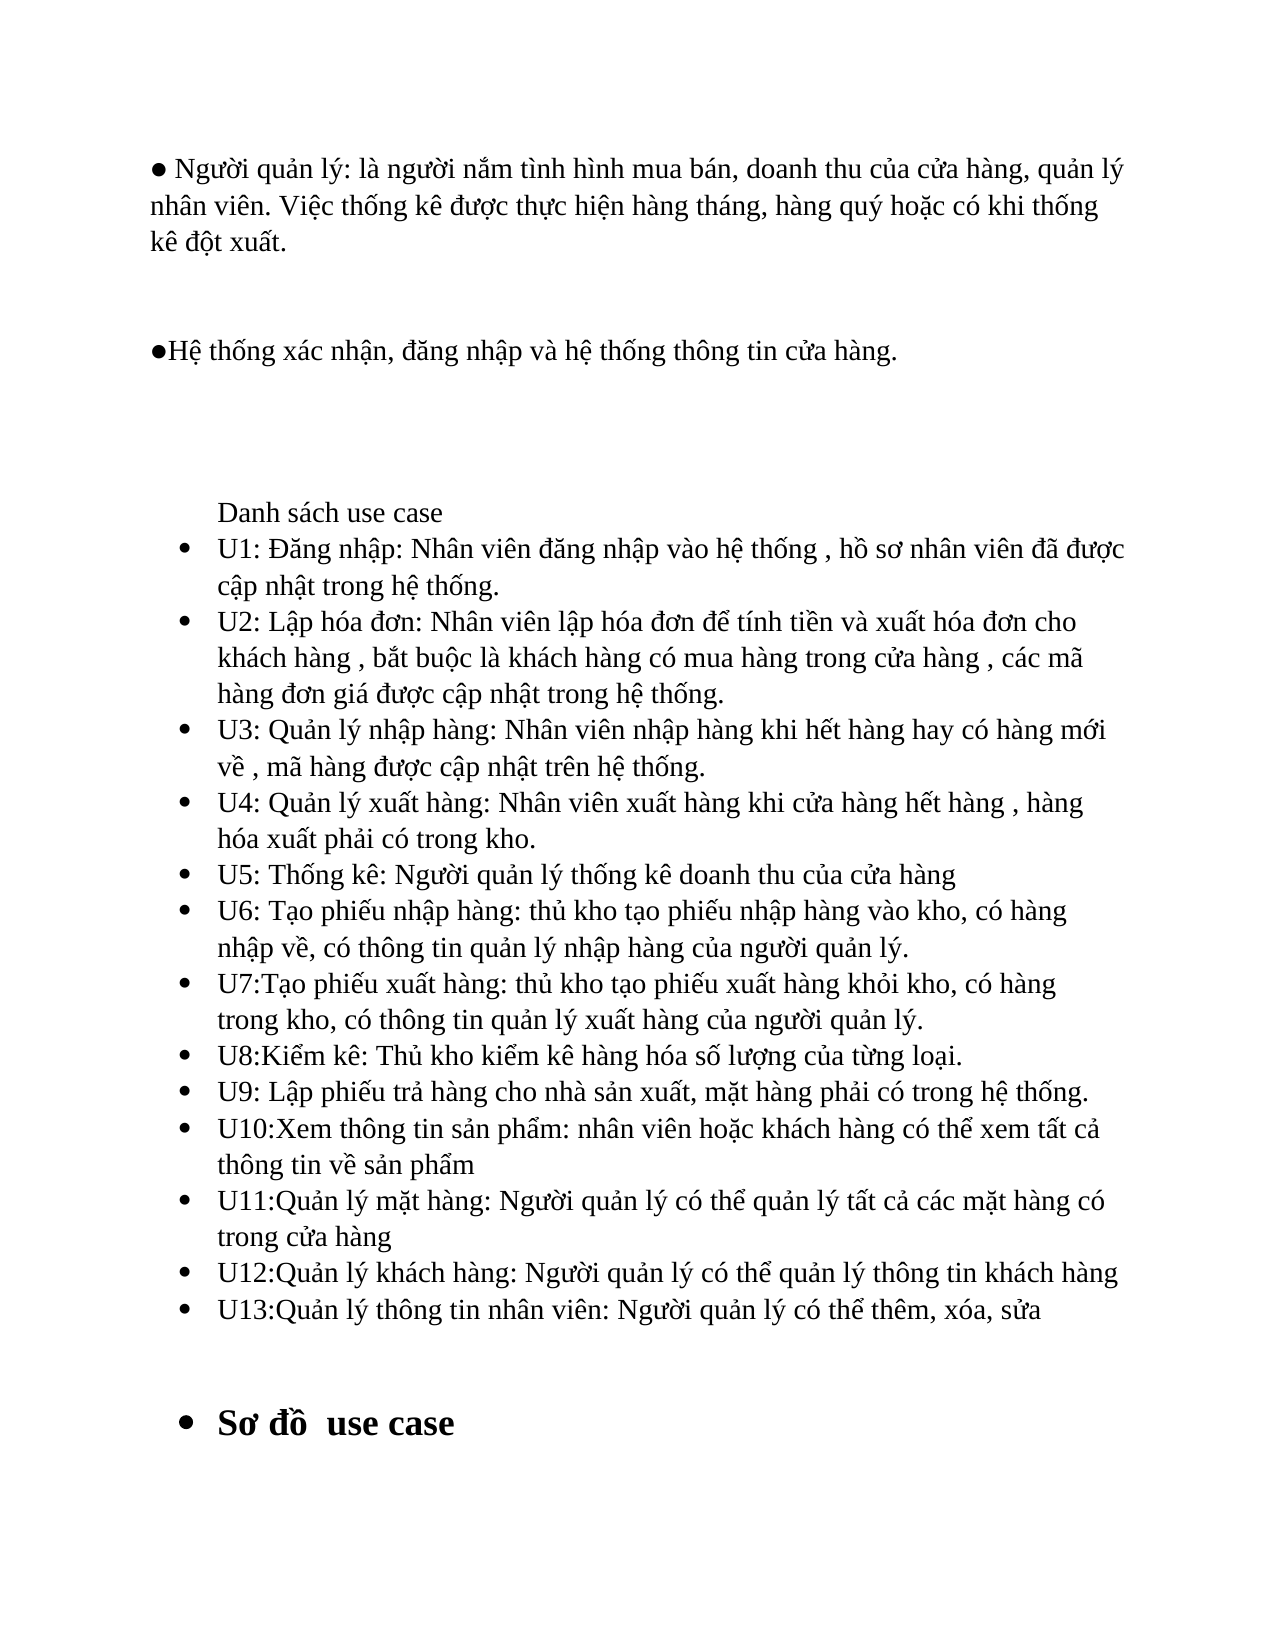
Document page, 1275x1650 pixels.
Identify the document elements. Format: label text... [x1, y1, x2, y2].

list U11:Quản lý mặt hàng: Người quản lý có thể quản lý tất cả các mặt hàng có trong cửa hàng [179, 1183, 1125, 1253]
list U2: Lập hóa đơn: Nhân viên lập hóa đơn để tính tiền và xuất hóa đơn cho khách hàng , bắt buộc là khách hàng có mua hàng trong cửa hàng , các mã hàng đơn giá được cập nhật trong hệ thống. [179, 604, 1125, 710]
list U8:Kiểm kê: Thủ kho kiểm kê hàng hóa số lượng của từng loại. [179, 1038, 1125, 1072]
list U4: Quản lý xuất hàng: Nhân viên xuất hàng khi cửa hàng hết hàng , hàng hóa xuất phải có trong kho. [179, 785, 1125, 854]
text ● Người quản lý: là người nắm tình hình mua bán, doanh thu của cửa hàng, quản lý nhân viên. Việc thống kê được thực hiện hàng tháng, hàng quý hoặc có khi thống kê đột xuất. [150, 150, 1125, 258]
text ●Hệ thống xác nhận, đăng nhập và hệ thống thông tin cửa hàng. [150, 332, 1125, 368]
list Danh sách use case [217, 495, 1125, 529]
list U10:Xem thông tin sản phẩm: nhân viên hoặc khách hàng có thể xem tất cả thông tin về sản phẩm [179, 1111, 1125, 1181]
list Sơ đồ use case [179, 1400, 1125, 1443]
list U1: Đăng nhập: Nhân viên đăng nhập vào hệ thống , hồ sơ nhân viên đã được cập nhật trong hệ thống. [179, 531, 1125, 601]
list U3: Quản lý nhập hàng: Nhân viên nhập hàng khi hết hàng hay có hàng mới về , mã hàng được cập nhật trên hệ thống. [179, 712, 1125, 782]
list U13:Quản lý thông tin nhân viên: Người quản lý có thể thêm, xóa, sửa [179, 1292, 1125, 1325]
list U7:Tạo phiếu xuất hàng: thủ kho tạo phiếu xuất hàng khỏi kho, có hàng trong kho, có thông tin quản lý xuất hàng của người quản lý. [179, 966, 1125, 1036]
list U6: Tạo phiếu nhập hàng: thủ kho tạo phiếu nhập hàng vào kho, có hàng nhập về, có thông tin quản lý nhập hàng của người quản lý. [179, 893, 1125, 963]
list U5: Thống kê: Người quản lý thống kê doanh thu của cửa hàng [179, 857, 1125, 891]
list U12:Quản lý khách hàng: Người quản lý có thể quản lý thông tin khách hàng [179, 1256, 1125, 1289]
list U9: Lập phiếu trả hàng cho nhà sản xuất, mặt hàng phải có trong hệ thống. [179, 1074, 1125, 1108]
